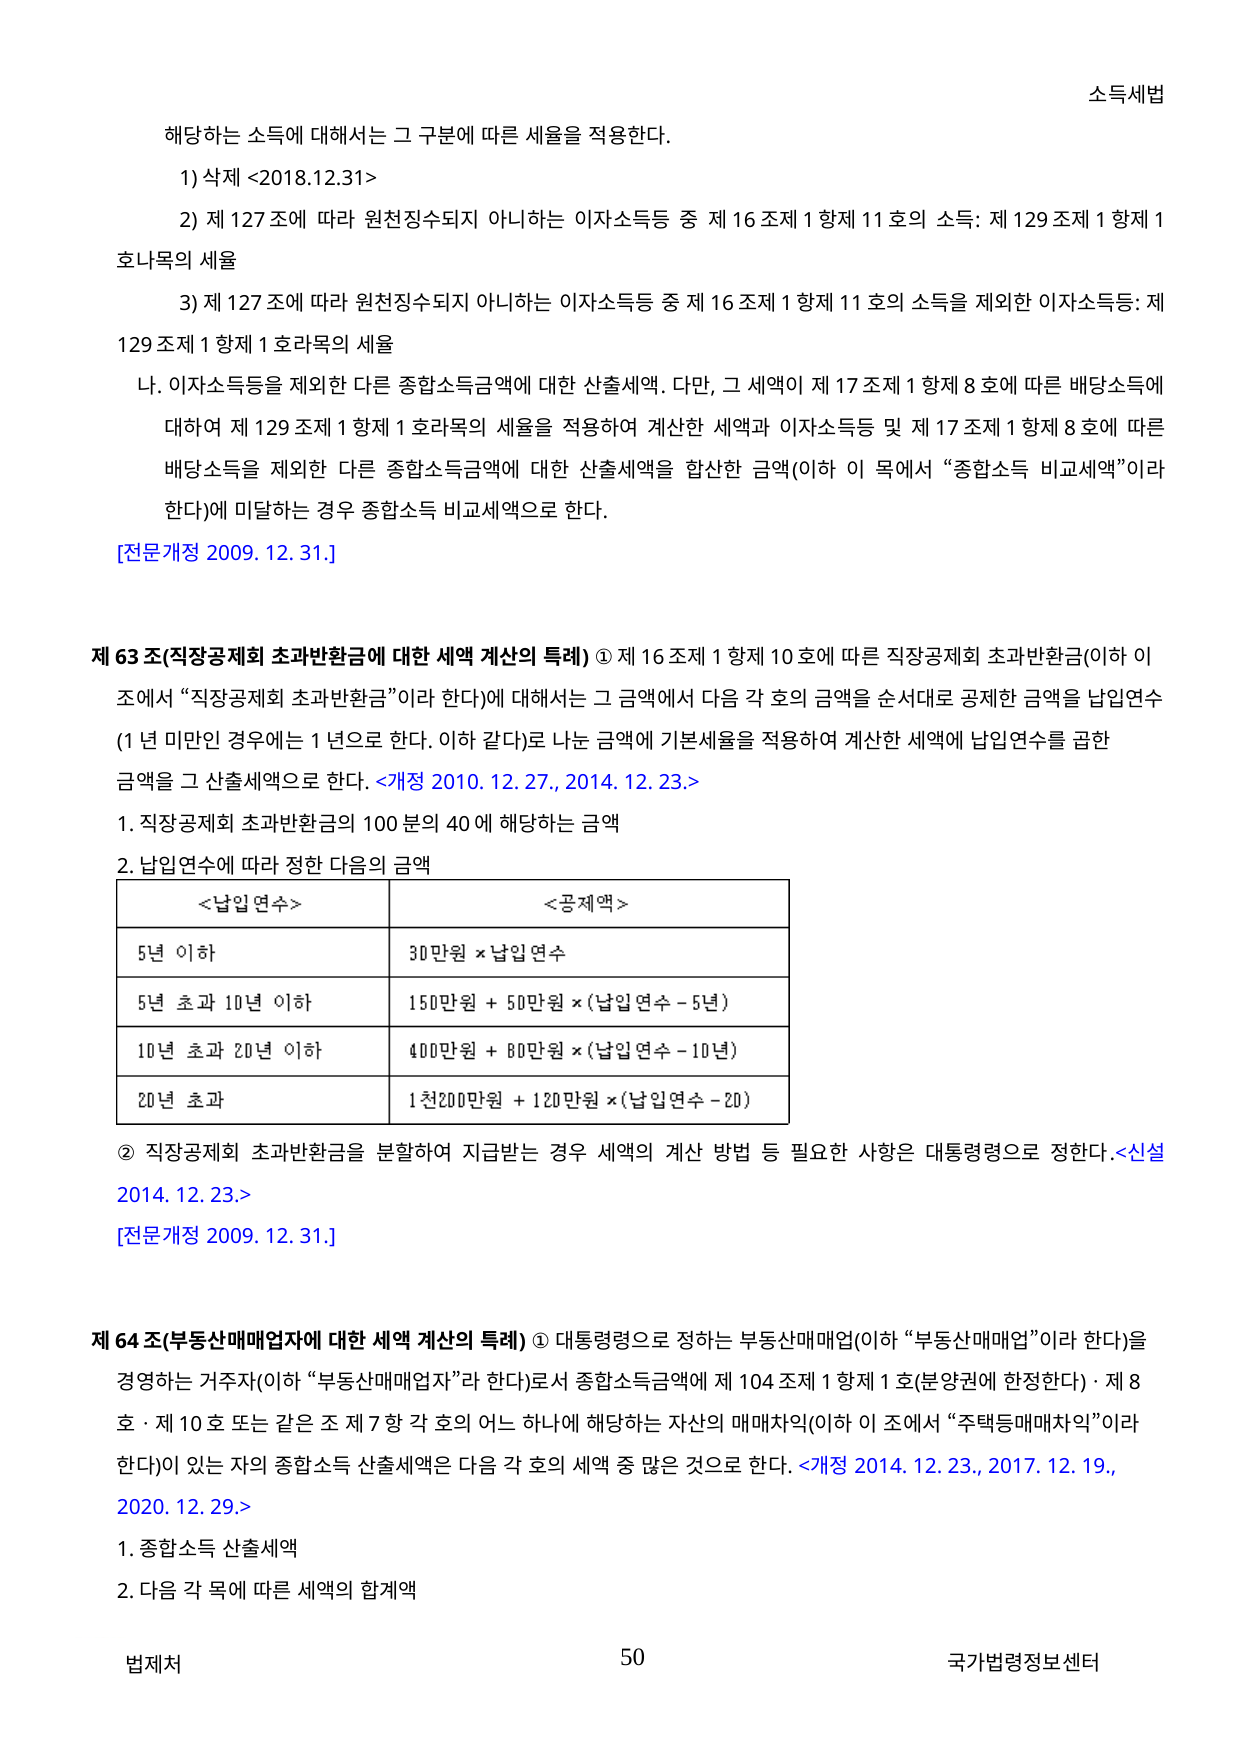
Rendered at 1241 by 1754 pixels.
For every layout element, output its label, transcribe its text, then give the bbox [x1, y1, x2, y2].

text 제63조(직장공제회 초과반환금에 대한 세액 계산의 특례) ①제16조제1항제10호에 따른 직장공제회 초과반환금(이하 이 조에서 “직장공제회 초과반환금”이라 한다)에 대해서는 그 금액에서 다음 각 호의 금액을 순서대로 공제한 금액을 납입연수(1년 미만인 경우에는 1년으로 한다. 이하 같다)로 나눈 금액에 기본세율을 적용하여 계산한 세액에 납입연수를 곱한 금액을 그 산출세액으로 한다. <개정 2010. 12. 27., 2014. 12. 23.> [92, 629, 1165, 796]
text [전문개정 2009. 12. 31.] [117, 1208, 1165, 1250]
text 1. 직장공제회 초과반환금의 100분의 40에 해당하는 금액 [117, 796, 1165, 837]
text 2. 다음 각 목에 따른 세액의 합계액 [117, 1563, 1165, 1604]
text 2. 납입연수에 따라 정한 다음의 금액 [117, 837, 1165, 879]
text 1) 삭제 <2018.12.31> [117, 150, 1165, 192]
text 3) 제127조에 따라 원천징수되지 아니하는 이자소득등 중 제16조제1항제11호의 소득을 제외한 이자소득등: 제129조제1항제1호라목의 세율 [117, 275, 1165, 358]
text [전문개정 2009. 12. 31.] [117, 525, 1165, 567]
text ② 직장공제회 초과반환금을 분할하여 지급받는 경우 세액의 계산 방법 등 필요한 사항은 대통령령으로 정한다.<신설 2014. 12. 23.> [117, 1125, 1165, 1208]
text 1. 종합소득 산출세액 [117, 1521, 1165, 1563]
text 2) 제127조에 따라 원천징수되지 아니하는 이자소득등 중 제16조제1항제11호의 소득: 제129조제1항제1호나목의 세율 [117, 192, 1165, 275]
picture [116, 879, 790, 1125]
text 제64조(부동산매매업자에 대한 세액 계산의 특례) ① 대통령령으로 정하는 부동산매매업(이하 “부동산매매업”이라 한다)을 경영하는 거주자(이하 “부동산매매업자”라 한다)로서 종합소득금액에 제104조제1항제1호(분양권에 한정한다)ㆍ제8호ㆍ제10호 또는 같은 조 제7항 각 호의 어느 하나에 해당하는 자산의 매매차익(이하 이 조에서 “주택등매매차익”이라 한다)이 있는 자의 종합소득 산출세액은 다음 각 호의 세액 중 많은 것으로 한다. <개정 2014. 12. 23., 2017. 12. 19., 2020. 12. 29.> [92, 1313, 1165, 1521]
text 나. 이자소득등을 제외한 다른 종합소득금액에 대한 산출세액. 다만, 그 세액이 제17조제1항제8호에 따른 배당소득에 대하여 제129조제1항제1호라목의 세율을 적용하여 계산한 세액과 이자소득등 및 제17조제1항제8호에 따른 배당소득을 제외한 다른 종합소득금액에 대한 산출세액을 합산한 금액(이하 이 목에서 “종합소득 비교세액”이라 한다)에 미달하는 경우 종합소득 비교세액으로 한다. [137, 358, 1165, 525]
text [137, 108, 1165, 150]
